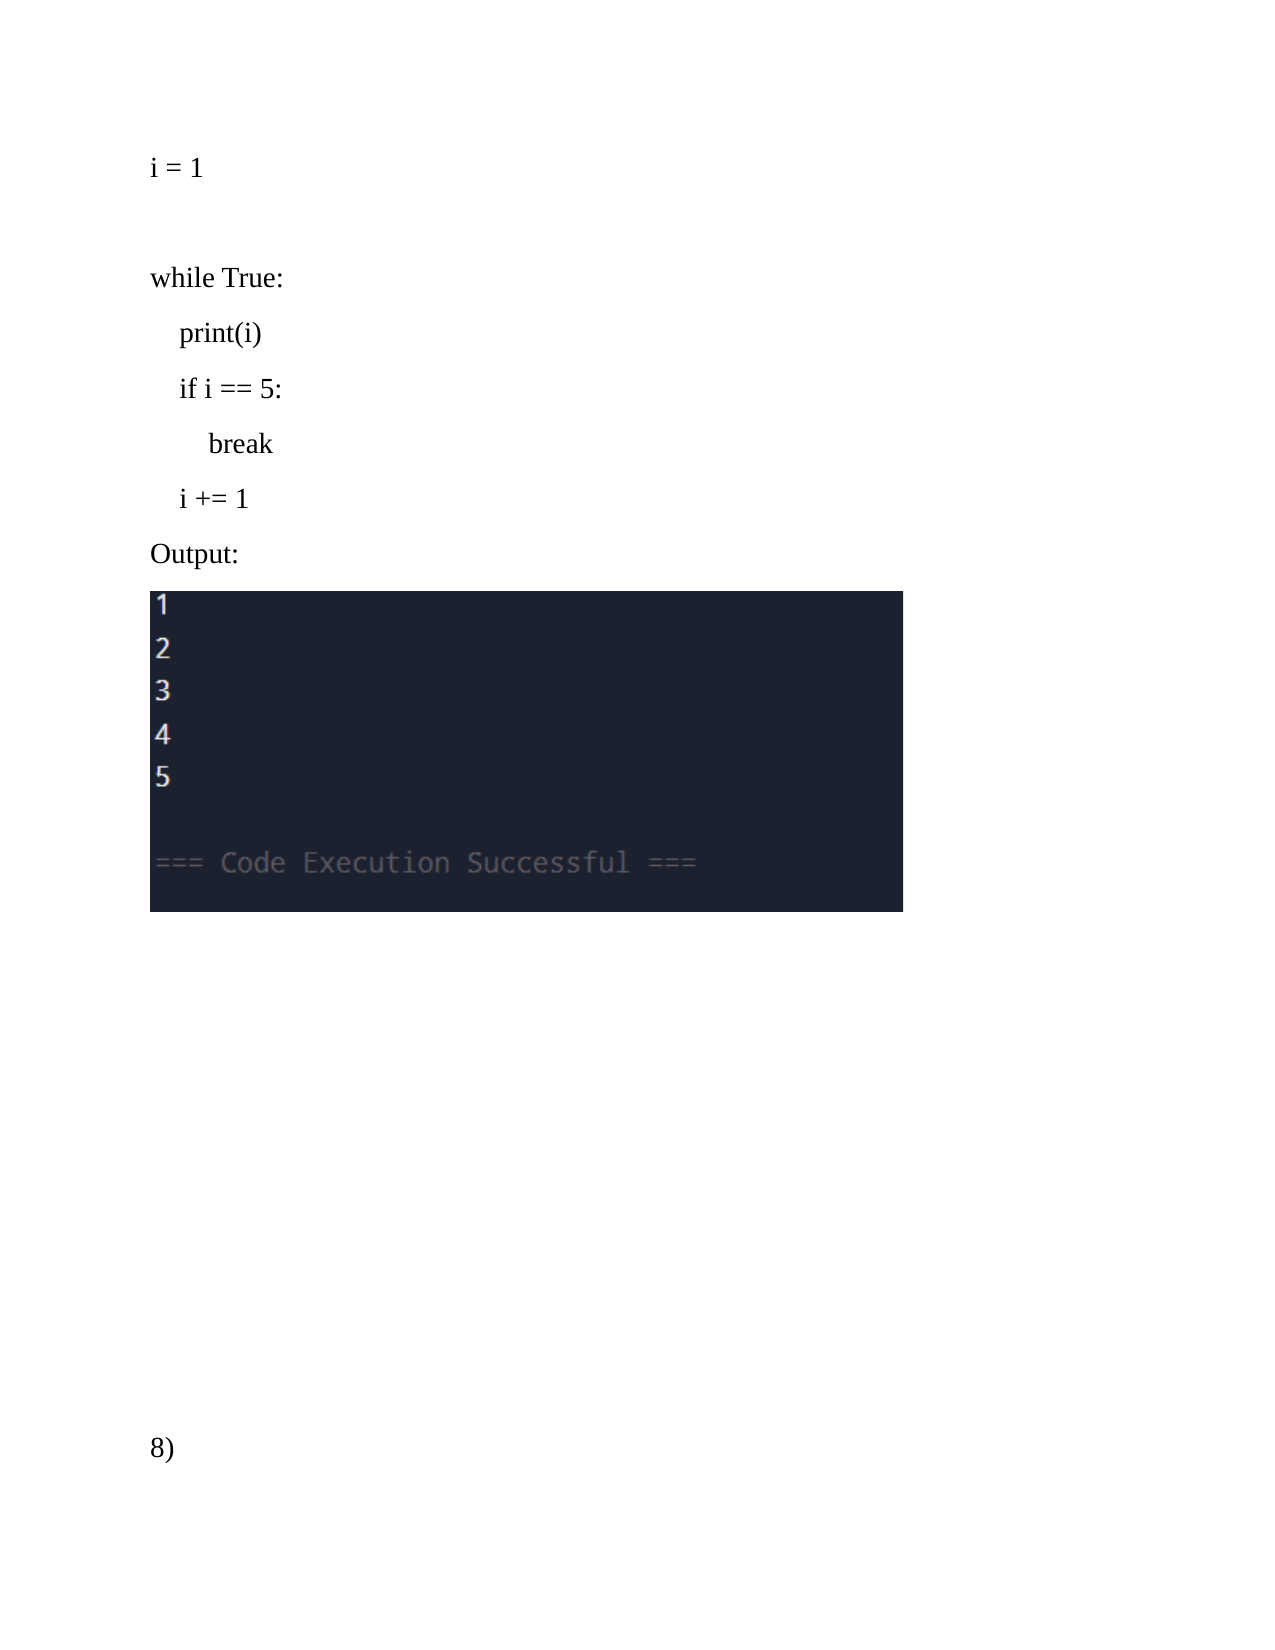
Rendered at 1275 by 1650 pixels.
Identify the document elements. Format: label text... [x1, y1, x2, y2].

text 8) [150, 1430, 1125, 1464]
text while True: [150, 260, 1125, 294]
text i += 1 [150, 481, 1125, 515]
text break [150, 426, 1125, 459]
text Output: [150, 536, 1125, 570]
text i = 1 [150, 150, 1125, 183]
text print(i) [150, 316, 1125, 349]
text if i == 5: [150, 371, 1125, 404]
picture [150, 591, 904, 912]
